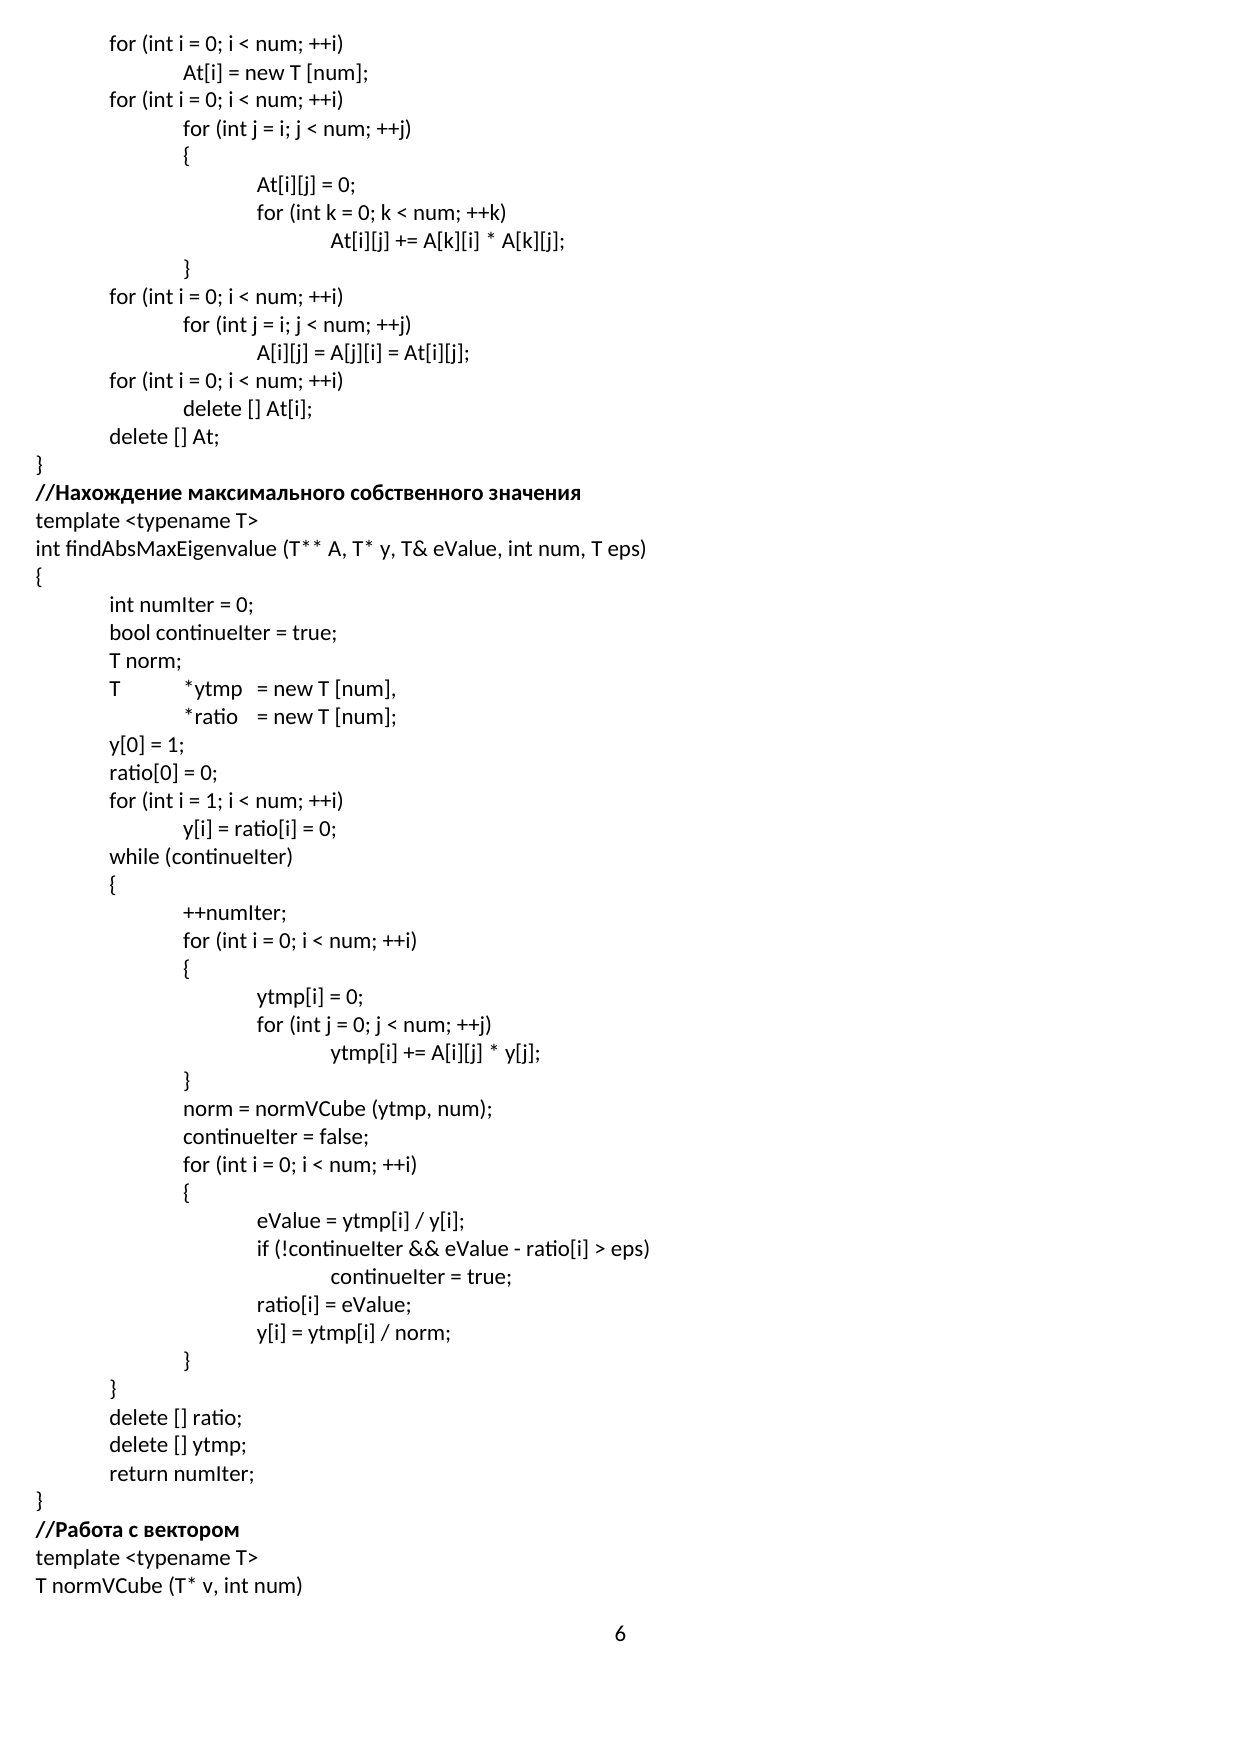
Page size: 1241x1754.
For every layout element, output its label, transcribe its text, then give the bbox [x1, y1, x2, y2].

text int numIter = 0; [35, 590, 1205, 618]
text } [35, 1374, 1205, 1403]
text template <typename T> [35, 1543, 1205, 1571]
text } [35, 1066, 1205, 1094]
text for (int i = 0; i < num; ++i) [35, 366, 1205, 394]
text At[i] = new T [num]; [35, 58, 1205, 86]
text //Работа с вектором [35, 1515, 1205, 1543]
text ratio[i] = eValue; [35, 1291, 1205, 1318]
text for (int i = 1; i < num; ++i) [35, 786, 1205, 814]
text { [35, 1178, 1205, 1206]
text y[i] = ytmp[i] / norm; [35, 1318, 1205, 1347]
text *ratio = new T [num]; [35, 702, 1205, 730]
text } [35, 254, 1205, 282]
text At[i][j] += A[k][i] * A[k][j]; [35, 226, 1205, 254]
text for (int i = 0; i < num; ++i) [35, 29, 1205, 58]
text for (int i = 0; i < num; ++i) [35, 926, 1205, 954]
text y[i] = ratio[i] = 0; [35, 814, 1205, 842]
text for (int i = 0; i < num; ++i) [35, 86, 1205, 114]
text for (int i = 0; i < num; ++i) [35, 282, 1205, 310]
text T normVCube (T* v, int num) [35, 1571, 1205, 1599]
text T norm; [35, 646, 1205, 674]
text { [35, 142, 1205, 170]
text } [35, 1487, 1205, 1515]
text ytmp[i] += A[i][j] * y[j]; [35, 1038, 1205, 1066]
text for (int k = 0; k < num; ++k) [35, 198, 1205, 226]
text delete [] ratio; [35, 1403, 1205, 1431]
text } [35, 450, 1205, 478]
text ytmp[i] = 0; [35, 982, 1205, 1010]
text //Нахождение максимального собственного значения [35, 478, 1205, 506]
text for (int j = i; j < num; ++j) [35, 114, 1205, 142]
text { [35, 870, 1205, 898]
text delete [] At; [35, 422, 1205, 450]
text T *ytmp = new T [num], [35, 674, 1205, 702]
text delete [] At[i]; [35, 394, 1205, 422]
text if (!continueIter && eValue - ratio[i] > eps) [35, 1234, 1205, 1262]
text norm = normVCube (ytmp, num); [35, 1094, 1205, 1122]
text ratio[0] = 0; [35, 758, 1205, 786]
text eValue = ytmp[i] / y[i]; [35, 1206, 1205, 1234]
text return numIter; [35, 1459, 1205, 1487]
text ++numIter; [35, 898, 1205, 926]
text At[i][j] = 0; [35, 170, 1205, 198]
text for (int j = i; j < num; ++j) [35, 310, 1205, 338]
text template <typename T> [35, 506, 1205, 534]
text for (int j = 0; j < num; ++j) [35, 1010, 1205, 1038]
text delete [] ytmp; [35, 1431, 1205, 1459]
text A[i][j] = A[j][i] = At[i][j]; [35, 338, 1205, 366]
text } [35, 1347, 1205, 1374]
text { [35, 562, 1205, 590]
text for (int i = 0; i < num; ++i) [35, 1150, 1205, 1178]
text y[0] = 1; [35, 730, 1205, 758]
text continueIter = true; [35, 1262, 1205, 1291]
text { [35, 954, 1205, 982]
text while (continueIter) [35, 842, 1205, 870]
text int findAbsMaxEigenvalue (T** A, T* y, T& eValue, int num, T eps) [35, 534, 1205, 562]
text continueIter = false; [35, 1122, 1205, 1150]
text bool continueIter = true; [35, 618, 1205, 646]
